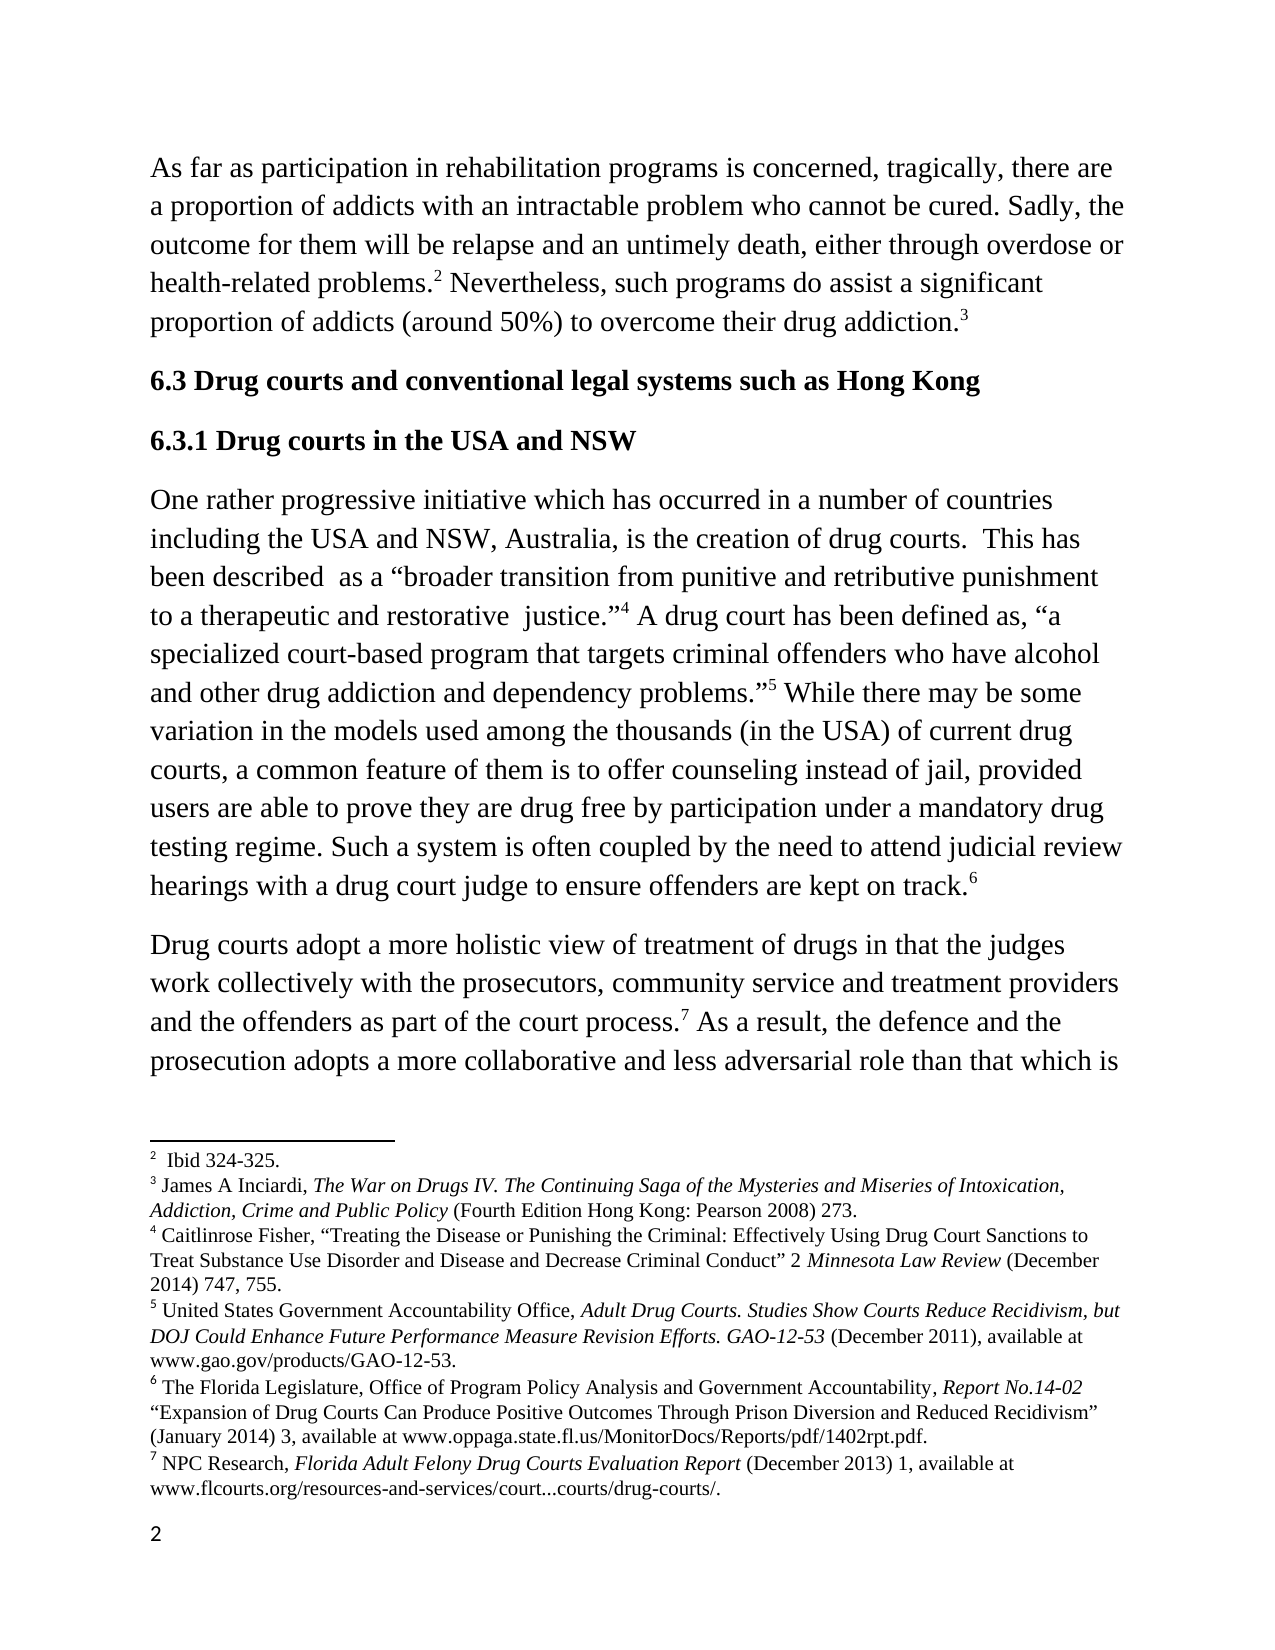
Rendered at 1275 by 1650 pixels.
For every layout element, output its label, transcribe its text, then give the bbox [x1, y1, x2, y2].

text One rather progressive initiative which has occurred in a number of countries including the USA and NSW, Australia, is the creation of drug courts. This has been described as a “broader transition from punitive and retributive punishment to a therapeutic and restorative justice.” A drug court has been defined as, “a specialized court-based program that targets criminal offenders who have alcohol and other drug addiction and dependency problems.” While there may be some variation in the models used among the thousands (in the USA) of current drug courts, a common feature of them is to offer counseling instead of jail, provided users are able to prove they are drug free by participation under a mandatory drug testing regime. Such a system is often coupled by the need to attend judicial review hearings with a drug court judge to ensure offenders are kept on track. [150, 482, 1125, 901]
text 6.3.1 Drug courts in the USA and NSW [150, 423, 1125, 456]
text 6.3 Drug courts and conventional legal systems such as Hong Kong [150, 363, 1125, 397]
text Drug courts adopt a more holistic view of treatment of drugs in that the judges work collectively with the prosecutors, community service and treatment providers and the offenders as part of the court process. As a result, the defence and the prosecution adopts a more collaborative and less adversarial role than that which is usually employed. A further special feature of many drug courts is that they employ case managers who help tailor treatment plans with the assistance of the judge, prosecutor and the defendant’s lawyer. [150, 927, 1125, 1076]
text As far as participation in rehabilitation programs is concerned, tragically, there are a proportion of addicts with an intractable problem who cannot be cured. Sadly, the outcome for them will be relapse and an untimely death, either through overdose or health-related problems. Nevertheless, such programs do assist a significant proportion of addicts (around 50%) to overcome their drug addiction. [150, 150, 1125, 338]
